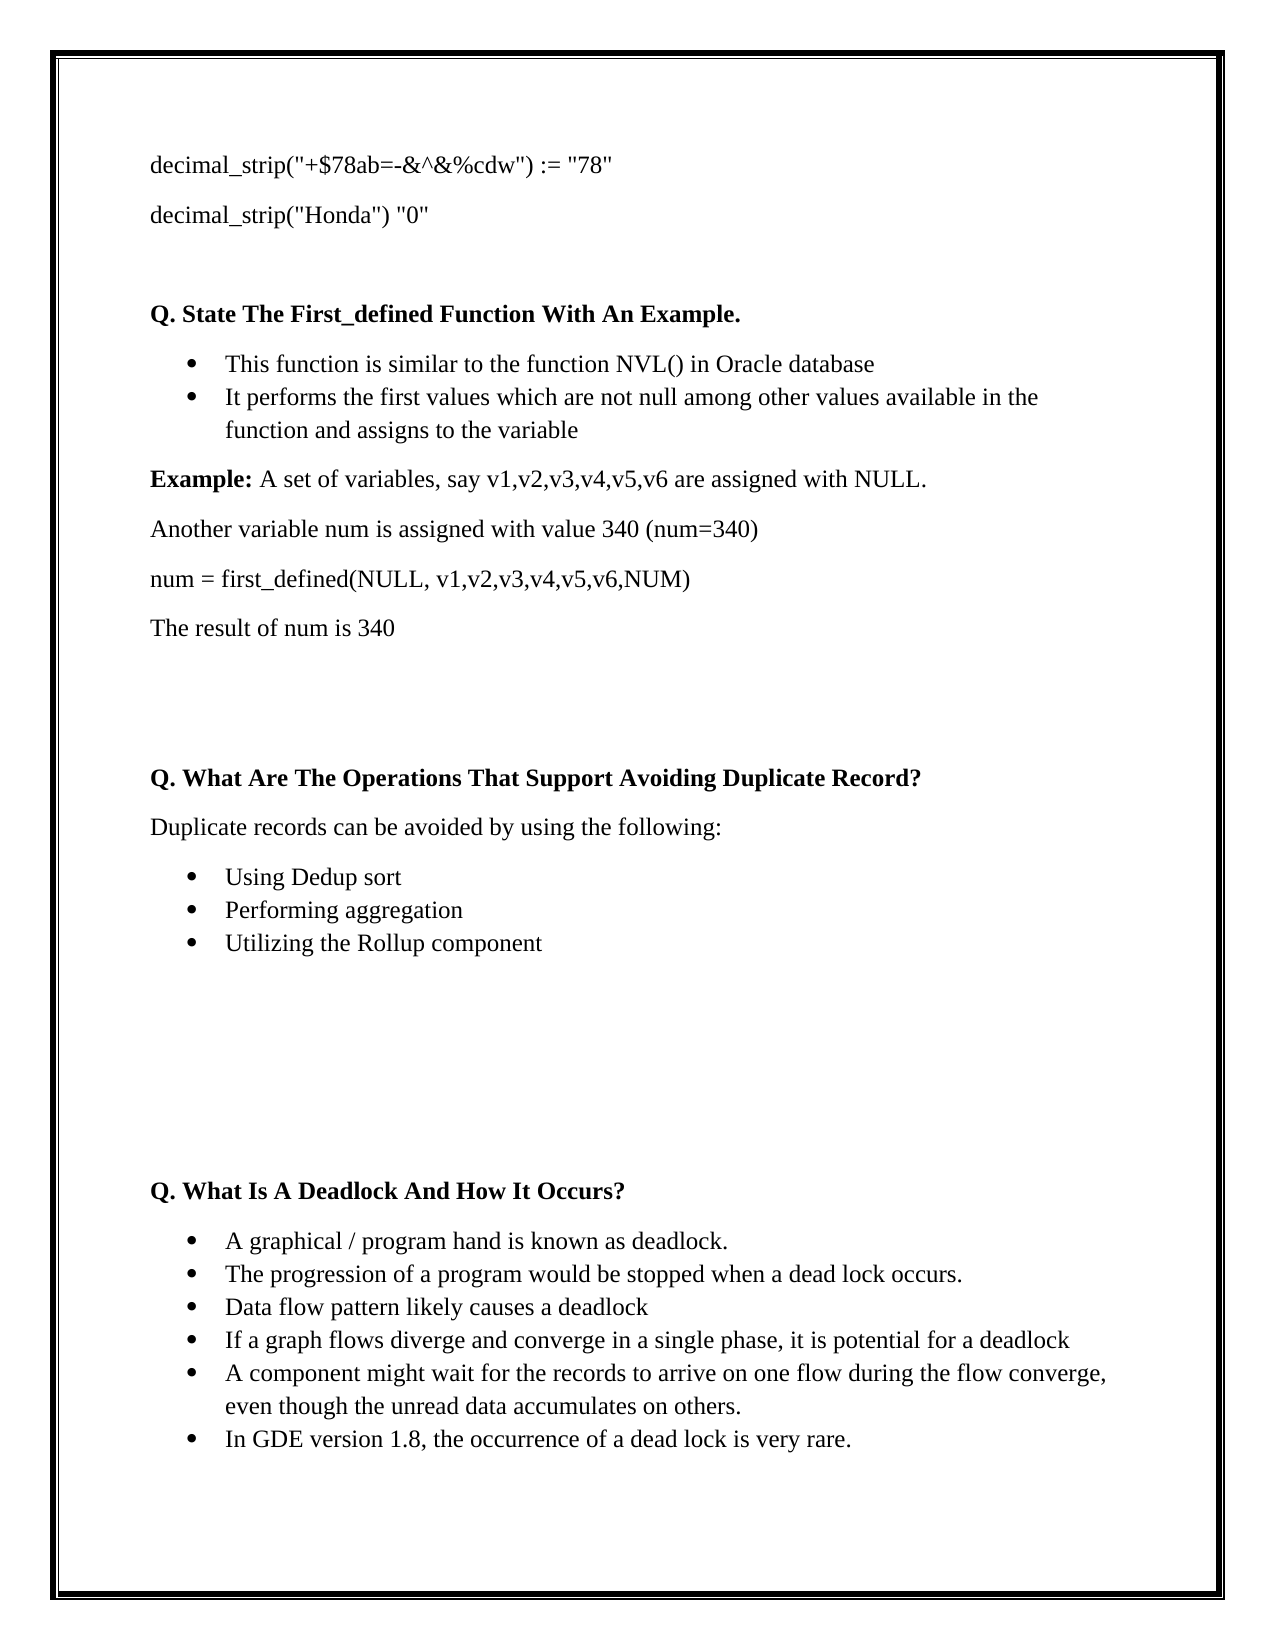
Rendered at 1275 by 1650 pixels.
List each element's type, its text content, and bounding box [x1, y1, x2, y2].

text decimal_strip("+$78ab=-&^&%cdw") := "78" [150, 150, 1125, 179]
text Duplicate records can be avoided by using the following: [150, 812, 1125, 841]
text Q. State The First_defined Function With An Example. [150, 299, 1125, 328]
list If a graph flows diverge and converge in a single phase, it is potential for a deadlock [187, 1325, 1125, 1354]
text Example: A set of variables, say v1,v2,v3,v4,v5,v6 are assigned with NULL. [150, 464, 1125, 493]
list Performing aggregation [187, 895, 1125, 924]
text decimal_strip("Honda") "0" [150, 200, 1125, 228]
text Q. What Are The Operations That Support Avoiding Duplicate Record? [150, 763, 1125, 791]
text The result of num is 340 [150, 613, 1125, 642]
list In GDE version 1.8, the occurrence of a dead lock is very rare. [187, 1424, 1125, 1453]
list Data flow pattern likely causes a deadlock [187, 1292, 1125, 1321]
list A component might wait for the records to arrive on one flow during the flow converge, even though the unread data accumulates on others. [187, 1358, 1125, 1420]
text Another variable num is assigned with value 340 (num=340) [150, 514, 1125, 543]
list It performs the first values which are not null among other values available in the function and assigns to the variable [187, 382, 1125, 443]
text Q. What Is A Deadlock And How It Occurs? [150, 1176, 1125, 1205]
list A graphical / program hand is known as deadlock. [187, 1226, 1125, 1255]
list Utilizing the Rollup component [187, 928, 1125, 957]
list The progression of a program would be stopped when a dead lock occurs. [187, 1259, 1125, 1288]
list Using Dedup sort [187, 862, 1125, 891]
list This function is similar to the function NVL() in Oracle database [187, 349, 1125, 377]
text num = first_defined(NULL, v1,v2,v3,v4,v5,v6,NUM) [150, 564, 1125, 593]
